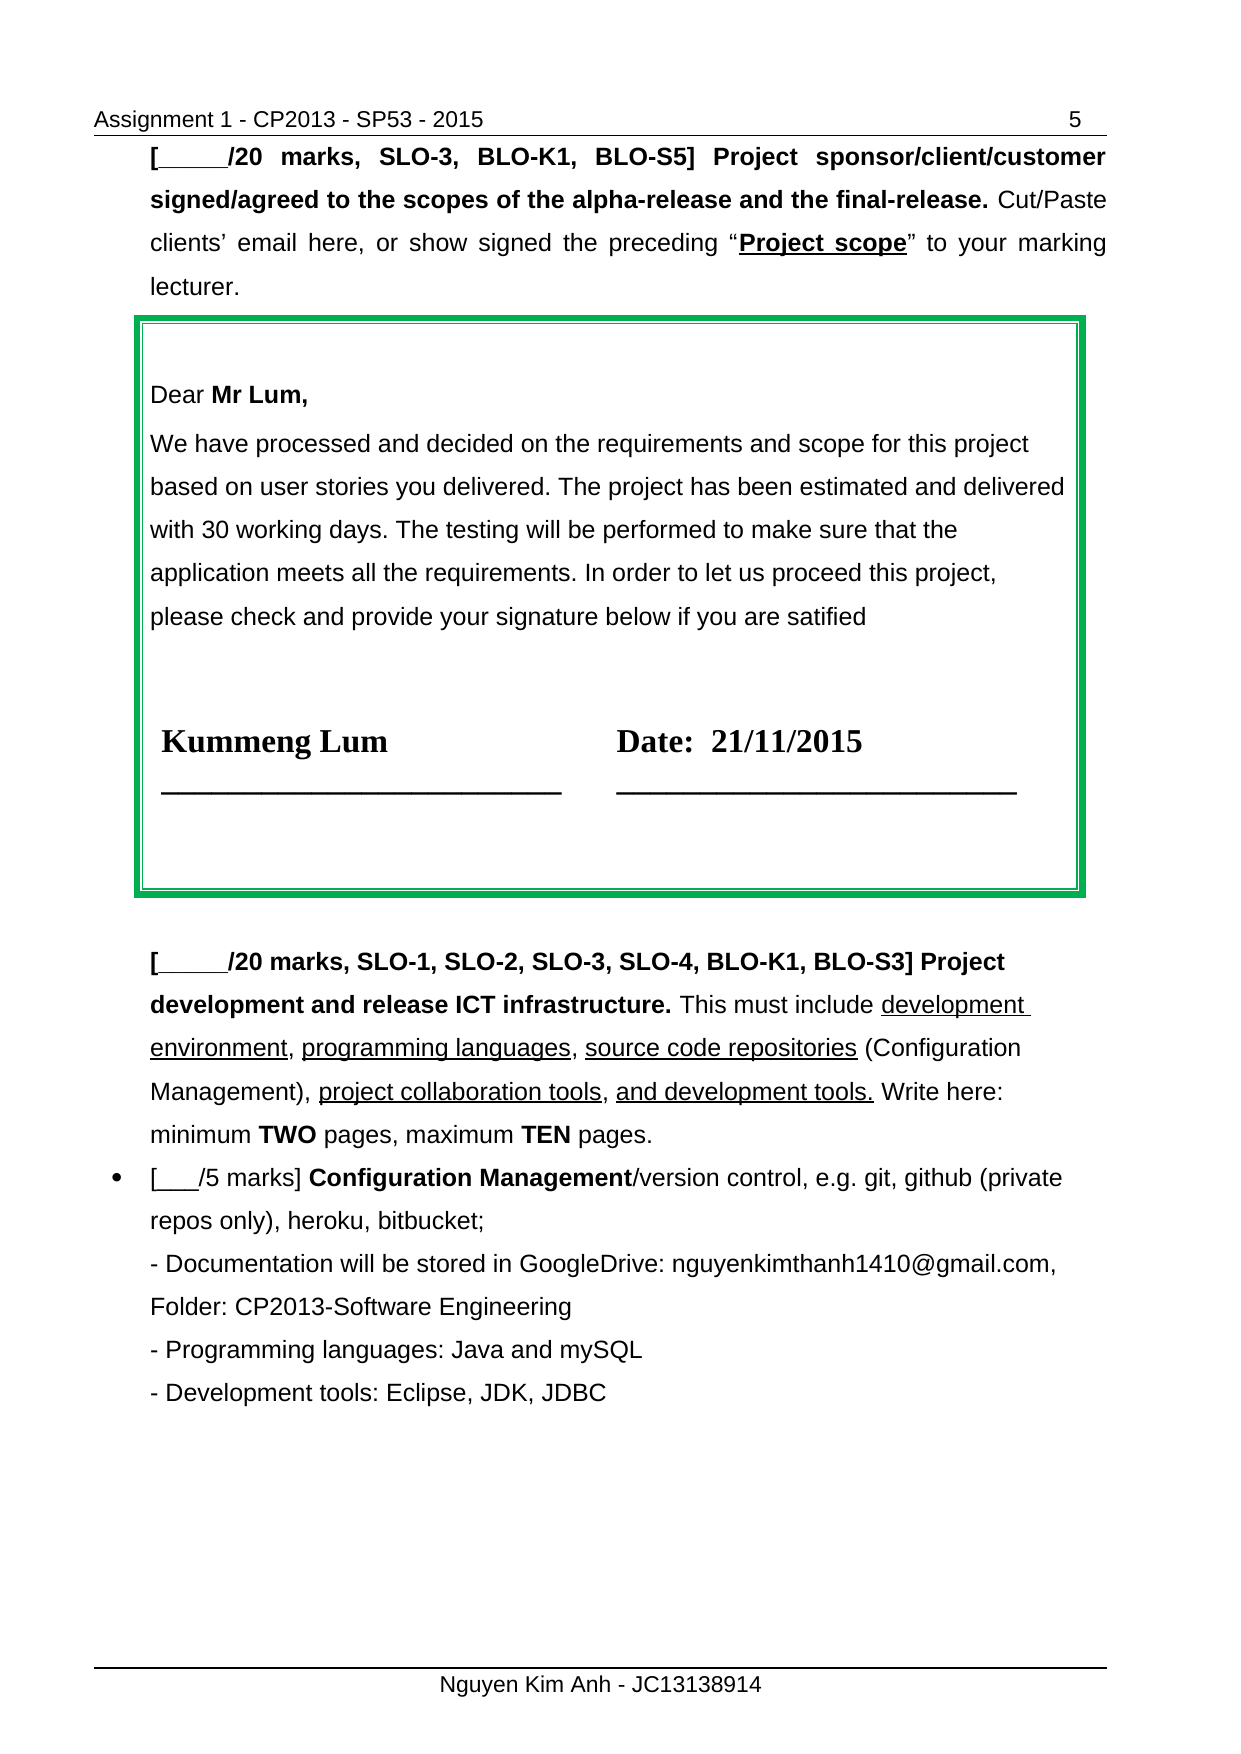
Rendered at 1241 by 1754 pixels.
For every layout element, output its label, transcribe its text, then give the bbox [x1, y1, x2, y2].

list [___/5 marks] Configuration Management/version control, e.g. git, github (private repos only), heroku, bitbucket; [112, 1163, 1107, 1235]
list - Development tools: Eclipse, JDK, JDBC [150, 1378, 1107, 1407]
text [_____/20 marks, SLO-3, BLO-K1, BLO-S5] Project sponsor/client/customer signed/agreed to the scopes of the alpha-release and the final-release. Cut/Paste clients’ email here, or show signed the preceding “Project scope” to your marking lecturer. [150, 142, 1107, 300]
list - Programming languages: Java and mySQL [150, 1335, 1107, 1364]
text [_____/20 marks, SLO-1, SLO-2, SLO-3, SLO-4, BLO-K1, BLO-S3] Project development and release ICT infrastructure. This must include development environment, programming languages, source code repositories (Configuration Management), project collaboration tools, and development tools. Write here: minimum TWO pages, maximum TEN pages. [150, 947, 1107, 1148]
table_header Dear Mr Lum, We have processed and decided on the requirements and scope for this project based on user stories you delivered. The project has been estimated and delivered with 30 working days. The testing will be performed to make sure that the application meets all the requirements. In order to let us proceed this project, please check and provide your signature below if you are satified [143, 324, 1076, 888]
list - Documentation will be stored in GoogleDrive: nguyenkimthanh1410@gmail.com, Folder: CP2013-Software Engineering [150, 1249, 1107, 1321]
